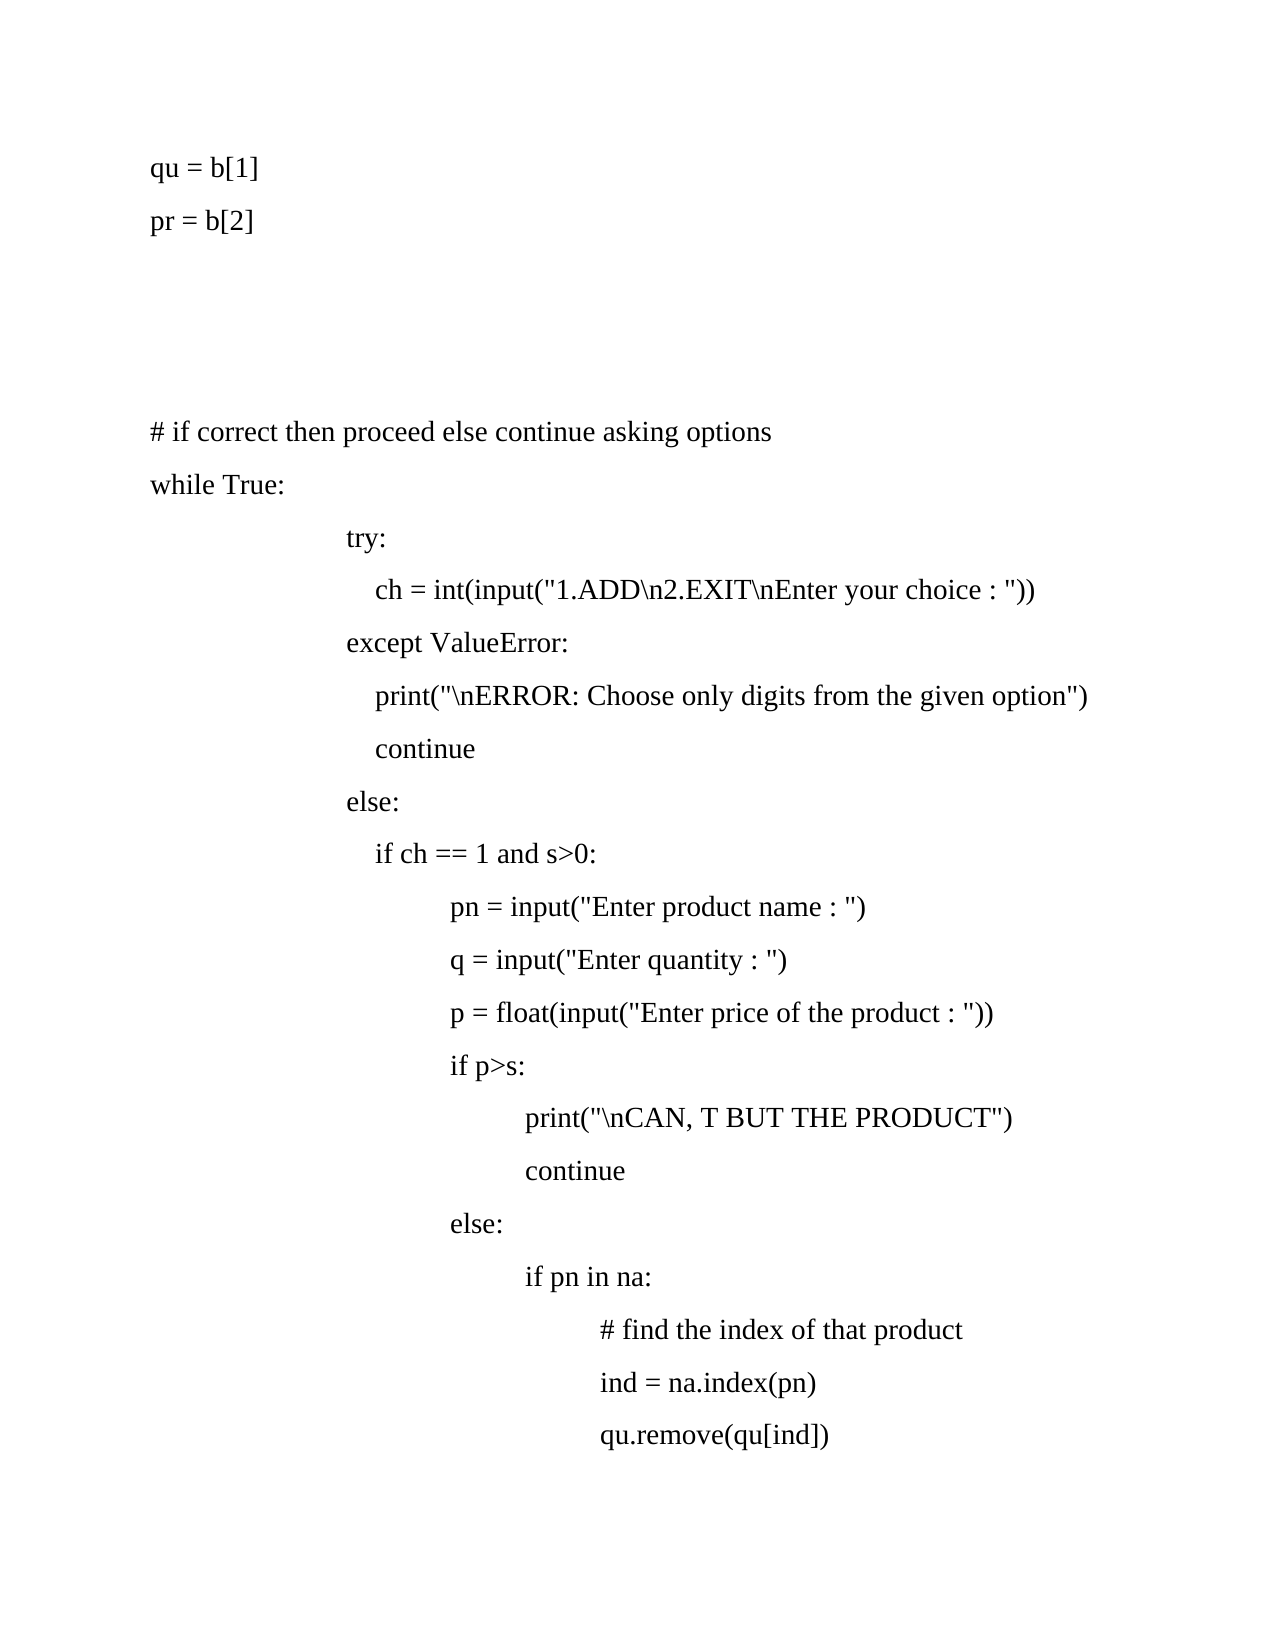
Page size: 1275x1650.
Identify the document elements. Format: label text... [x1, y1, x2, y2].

text while True: [150, 467, 1125, 500]
text ind = na.index(pn) [150, 1365, 1125, 1398]
text print("\nCAN, T BUT THE PRODUCT") [150, 1101, 1125, 1134]
text pn = input("Enter product name : ") [150, 889, 1125, 923]
text continue [150, 731, 1125, 764]
text if pn in na: [150, 1259, 1125, 1293]
text try: [150, 520, 1125, 553]
text # if correct then proceed else continue asking options [150, 414, 1125, 448]
text q = input("Enter quantity : ") [150, 942, 1125, 976]
text # find the index of that product [150, 1312, 1125, 1345]
text p = float(input("Enter price of the product : ")) [150, 995, 1125, 1028]
text qu = b[1] [150, 150, 1125, 183]
text ch = int(input("1.ADD\n2.EXIT\nEnter your choice : ")) [150, 572, 1125, 606]
text if p>s: [150, 1048, 1125, 1081]
text else: [150, 1206, 1125, 1240]
text else: [150, 784, 1125, 817]
text pr = b[2] [150, 203, 1125, 236]
text except ValueError: [150, 625, 1125, 659]
text qu.remove(qu[ind]) [150, 1417, 1125, 1451]
text if ch == 1 and s>0: [150, 837, 1125, 870]
text print("\nERROR: Choose only digits from the given option") [150, 678, 1125, 712]
text continue [150, 1153, 1125, 1187]
